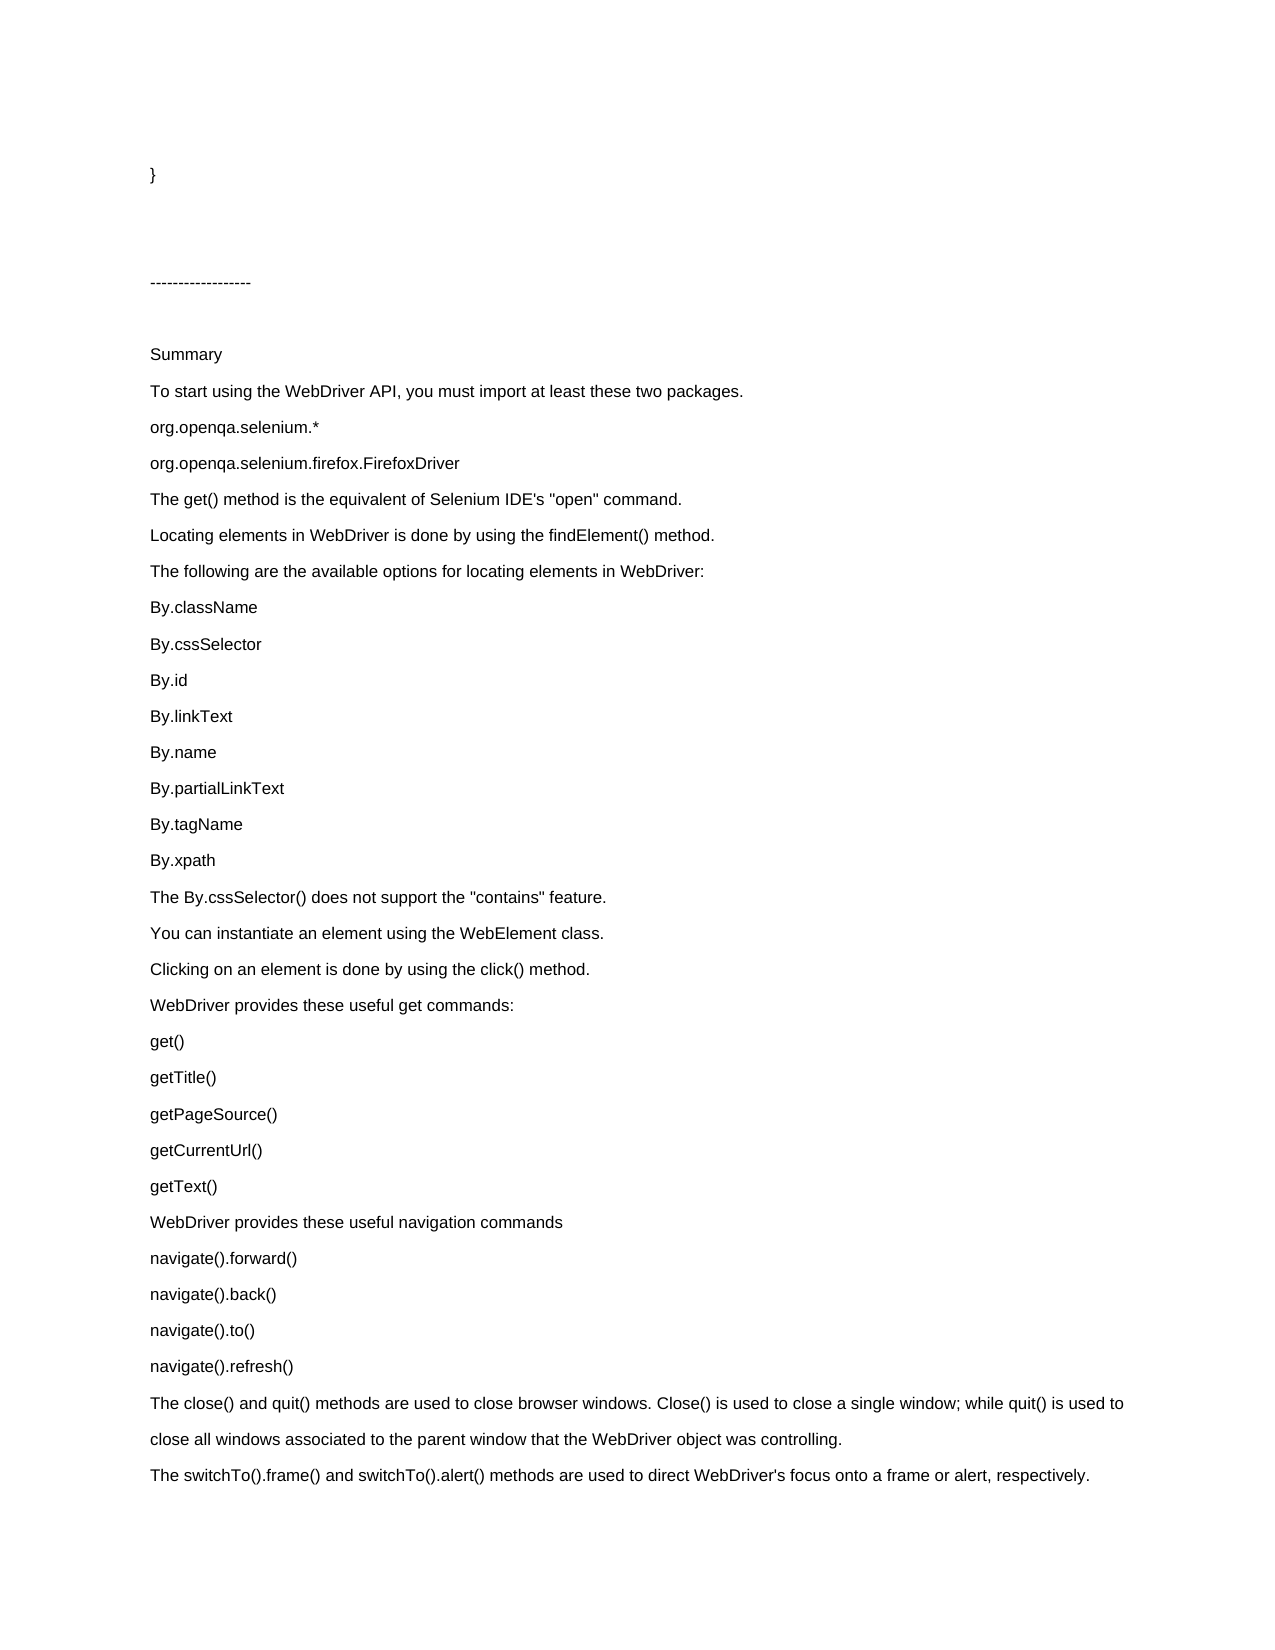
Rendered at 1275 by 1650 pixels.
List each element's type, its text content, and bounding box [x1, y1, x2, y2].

text By.xpath [150, 837, 1125, 870]
text getText() [150, 1162, 1125, 1196]
text navigate().refresh() [150, 1343, 1125, 1376]
text navigate().back() [150, 1271, 1125, 1304]
text getCurrentUrl() [150, 1126, 1125, 1159]
text By.name [150, 728, 1125, 762]
text By.partialLinkText [150, 764, 1125, 798]
text The following are the available options for locating elements in WebDriver: [150, 548, 1125, 581]
text By.cssSelector [150, 620, 1125, 653]
text By.className [150, 584, 1125, 617]
text The close() and quit() methods are used to close browser windows. Close() is used to close a single window; while quit() is used to close all windows associated to the parent window that the WebDriver object was controlling. [150, 1379, 1125, 1449]
text WebDriver provides these useful get commands: [150, 981, 1125, 1015]
text The get() method is the equivalent of Selenium IDE's "open" command. [150, 475, 1125, 509]
text org.openqa.selenium.firefox.FirefoxDriver [150, 439, 1125, 473]
text WebDriver provides these useful navigation commands [150, 1198, 1125, 1232]
text The switchTo().frame() and switchTo().alert() methods are used to direct WebDriver's focus onto a frame or alert, respectively. [150, 1451, 1125, 1485]
text get() [150, 1017, 1125, 1051]
text By.id [150, 656, 1125, 689]
text Summary [150, 331, 1125, 364]
text ------------------ [150, 258, 1125, 292]
text You can instantiate an element using the WebElement class. [150, 909, 1125, 943]
text navigate().to() [150, 1307, 1125, 1340]
text By.linkText [150, 692, 1125, 726]
text } [150, 150, 1125, 183]
text getPageSource() [150, 1090, 1125, 1123]
text getTitle() [150, 1054, 1125, 1087]
text To start using the WebDriver API, you must import at least these two packages. [150, 367, 1125, 400]
text org.openqa.selenium.* [150, 403, 1125, 437]
text navigate().forward() [150, 1234, 1125, 1268]
text By.tagName [150, 801, 1125, 834]
text Clicking on an element is done by using the click() method. [150, 945, 1125, 979]
text Locating elements in WebDriver is done by using the findElement() method. [150, 511, 1125, 545]
text The By.cssSelector() does not support the "contains" feature. [150, 873, 1125, 906]
